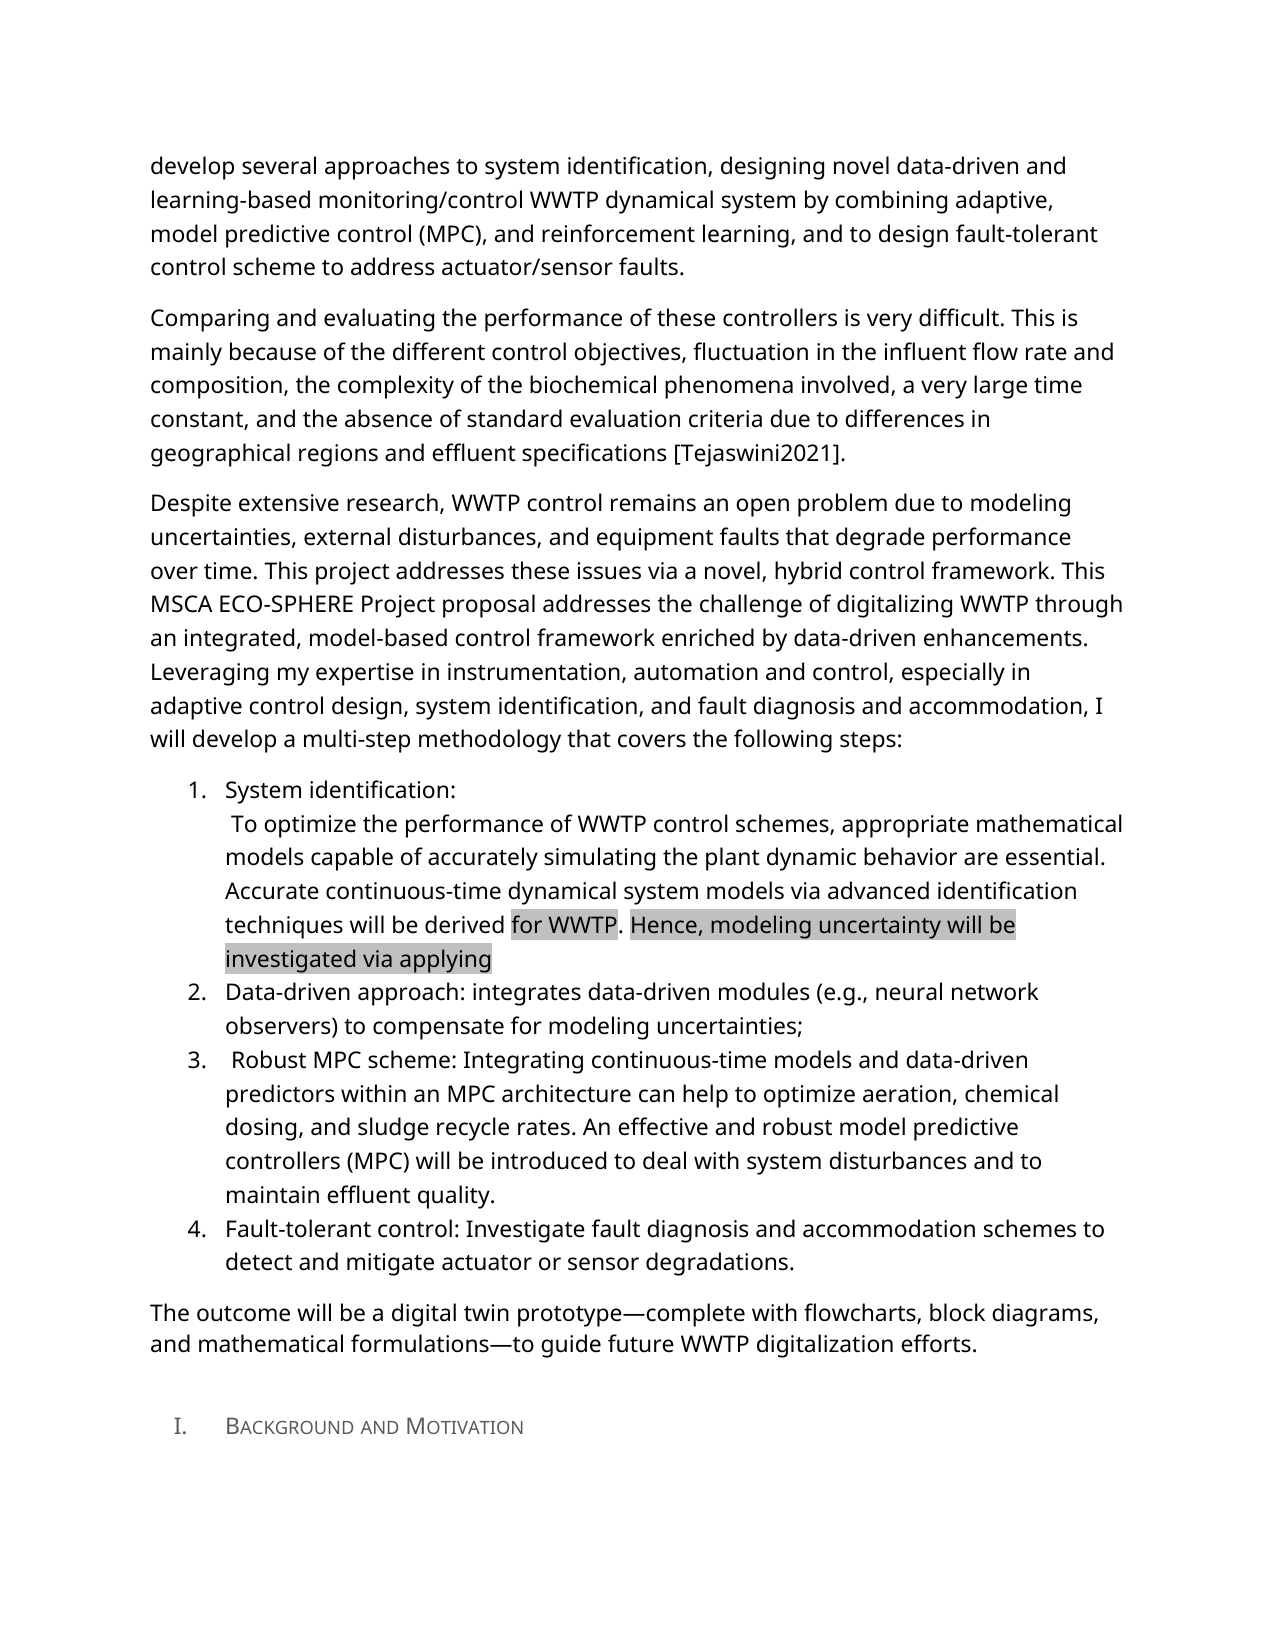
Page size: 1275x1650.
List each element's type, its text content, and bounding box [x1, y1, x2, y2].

list To optimize the performance of WWTP control schemes, appropriate mathematical models capable of accurately simulating the plant dynamic behavior are essential. [225, 807, 1125, 872]
list Accurate continuous-time dynamical system models via advanced identification techniques will be derived for WWTP. Hence, modeling uncertainty will be investigated via applying [225, 875, 1125, 974]
list Data-driven approach: integrates data-driven modules (e.g., neural network observers) to compensate for modeling uncertainties; [187, 976, 1125, 1041]
text Despite extensive research, WWTP control remains an open problem due to modeling uncertainties, external disturbances, and equipment faults that degrade performance over time. This project addresses these issues via a novel, hybrid control framework. This MSCA ECO-SPHERE Project proposal addresses the challenge of digitalizing WWTP through an integrated, model-based control framework enriched by data-driven enhancements. Leveraging my expertise in instrumentation, automation and control, especially in adaptive control design, system identification, and fault diagnosis and accommodation, I will develop a multi-step methodology that covers the following steps: [150, 487, 1125, 754]
text The outcome will be a digital twin prototype—complete with flowcharts, block diagrams, and mathematical formulations—to guide future WWTP digitalization efforts. [150, 1297, 1125, 1359]
list Fault-tolerant control: Investigate fault diagnosis and accommodation schemes to detect and mitigate actuator or sensor degradations. [187, 1212, 1125, 1277]
list Background and Motivation [187, 1409, 1125, 1441]
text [150, 150, 1125, 282]
list Robust MPC scheme: Integrating continuous-time models and data-driven predictors within an MPC architecture can help to optimize aeration, chemical dosing, and sludge recycle rates. An effective and robust model predictive controllers (MPC) will be introduced to deal with system disturbances and to maintain effluent quality. [187, 1044, 1125, 1210]
list System identification: [187, 774, 1125, 805]
text Comparing and evaluating the performance of these controllers is very difficult. This is mainly because of the different control objectives, fluctuation in the influent flow rate and composition, the complexity of the biochemical phenomena involved, a very large time constant, and the absence of standard evaluation criteria due to differences in geographical regions and effluent specifications [Tejaswini2021]. [150, 302, 1125, 468]
